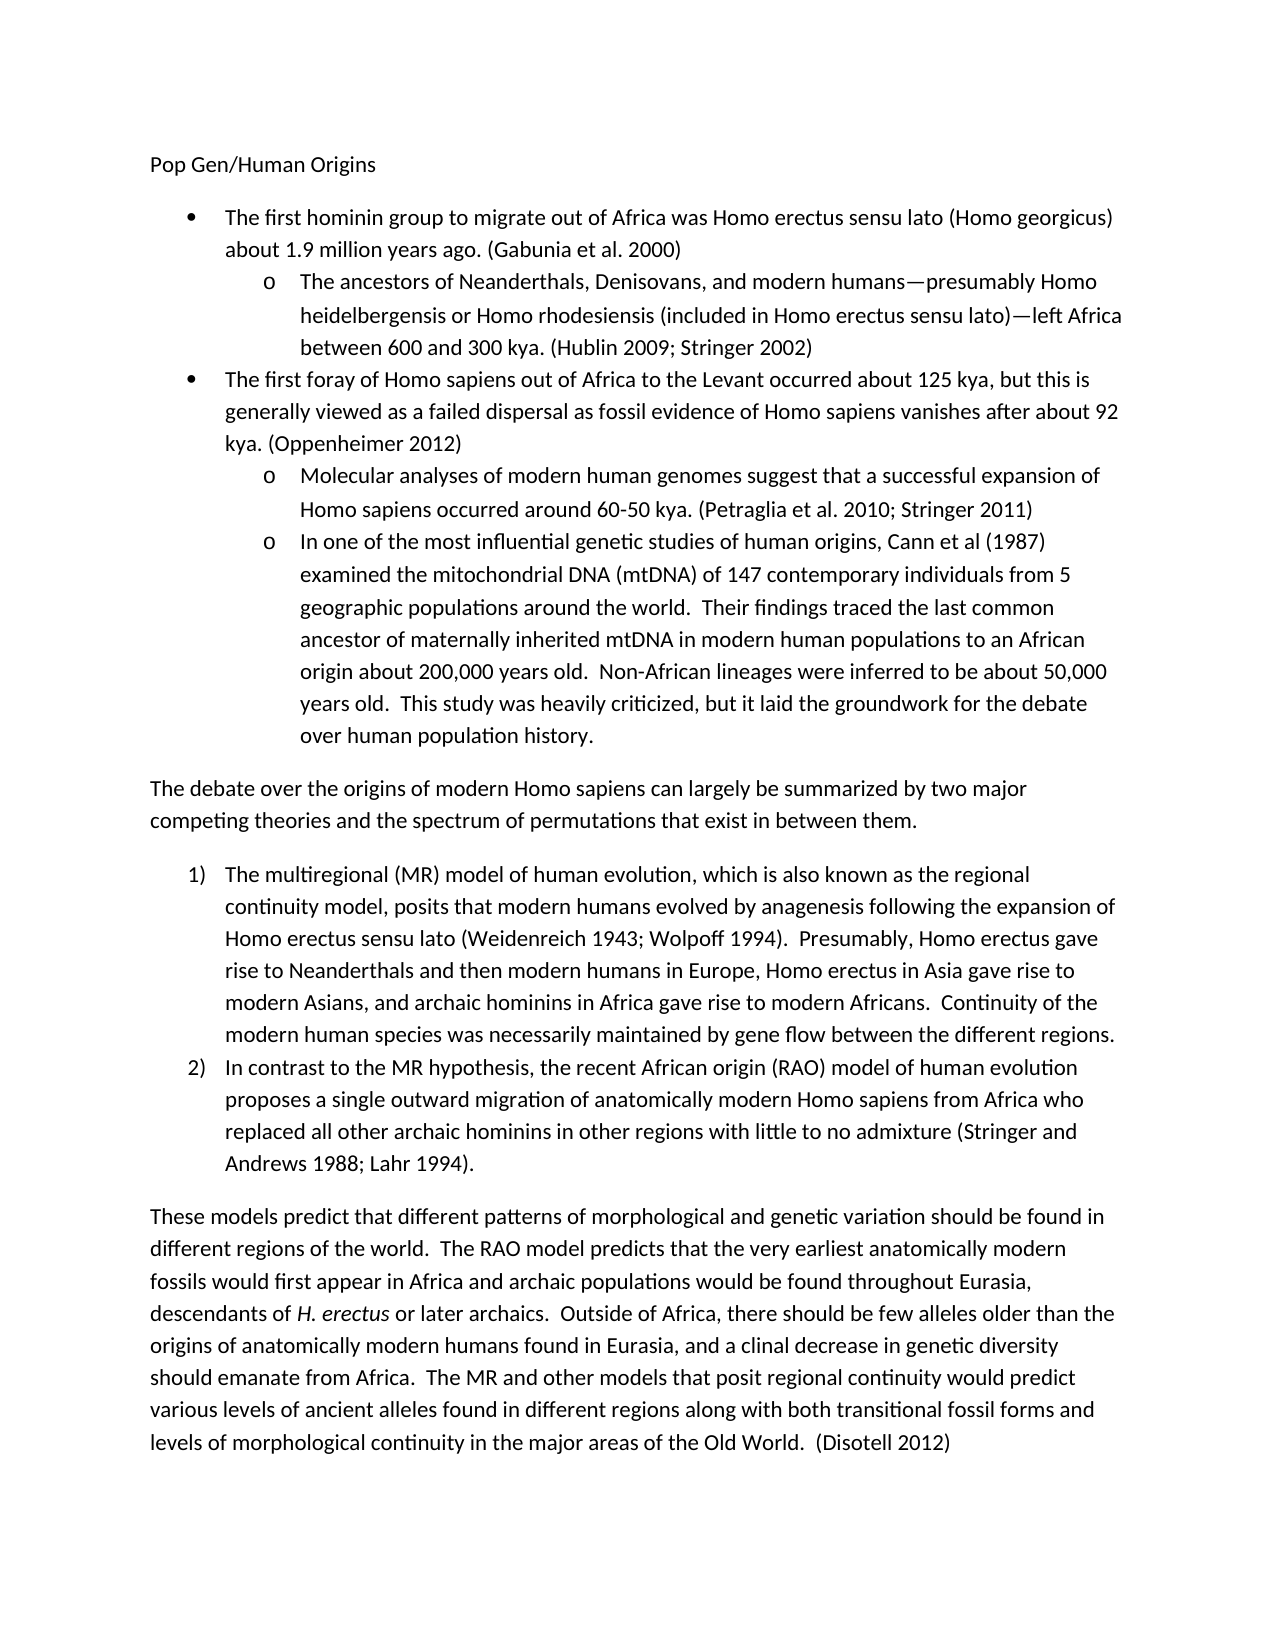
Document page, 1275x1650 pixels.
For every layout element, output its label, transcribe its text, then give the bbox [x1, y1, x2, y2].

list In one of the most influential genetic studies of human origins, Cann et al (1987) examined the mitochondrial DNA (mtDNA) of 147 contemporary individuals from 5 geographic populations around the world. Their findings traced the last common ancestor of maternally inherited mtDNA in modern human populations to an African origin about 200,000 years old. Non-African lineages were inferred to be about 50,000 years old. This study was heavily criticized, but it laid the groundwork for the debate over human population history. [262, 527, 1125, 749]
text These models predict that different patterns of morphological and genetic variation should be found in different regions of the world. The RAO model predicts that the very earliest anatomically modern fossils would first appear in Africa and archaic populations would be found throughout Eurasia, descendants of H. erectus or later archaics. Outside of Africa, there should be few alleles older than the origins of anatomically modern humans found in Eurasia, and a clinal decrease in genetic diversity should emanate from Africa. The MR and other models that posit regional continuity would predict various levels of ancient alleles found in different regions along with both transitional fossil forms and levels of morphological continuity in the major areas of the Old World. (Disotell 2012) [150, 1202, 1125, 1456]
list The ancestors of Neanderthals, Denisovans, and modern humans—presumably Homo heidelbergensis or Homo rhodesiensis (included in Homo erectus sensu lato)—left Africa between 600 and 300 kya. (Hublin 2009; Stringer 2002) [262, 267, 1125, 361]
list The first hominin group to migrate out of Africa was Homo erectus sensu lato (Homo georgicus) about 1.9 million years ago. (Gabunia et al. 2000) [187, 203, 1125, 263]
list Molecular analyses of modern human genomes suggest that a successful expansion of Homo sapiens occurred around 60-50 kya. (Petraglia et al. 2010; Stringer 2011) [262, 462, 1125, 523]
list The multiregional (MR) model of human evolution, which is also known as the regional continuity model, posits that modern humans evolved by anagenesis following the expansion of Homo erectus sensu lato (Weidenreich 1943; Wolpoff 1994). Presumably, Homo erectus gave rise to Neanderthals and then modern humans in Europe, Homo erectus in Asia gave rise to modern Asians, and archaic hominins in Africa gave rise to modern Africans. Continuity of the modern human species was necessarily maintained by gene flow between the different regions. [187, 860, 1125, 1049]
text Pop Gen/Human Origins [150, 150, 1125, 178]
text The debate over the origins of modern Homo sapiens can largely be summarized by two major competing theories and the spectrum of permutations that exist in between them. [150, 774, 1125, 835]
list The first foray of Homo sapiens out of Africa to the Levant occurred about 125 kya, but this is generally viewed as a failed dispersal as fossil evidence of Homo sapiens vanishes after about 92 kya. (Oppenheimer 2012) [187, 365, 1125, 457]
list In contrast to the MR hypothesis, the recent African origin (RAO) model of human evolution proposes a single outward migration of anatomically modern Homo sapiens from Africa who replaced all other archaic hominins in other regions with little to no admixture (Stringer and Andrews 1988; Lahr 1994). [187, 1053, 1125, 1177]
